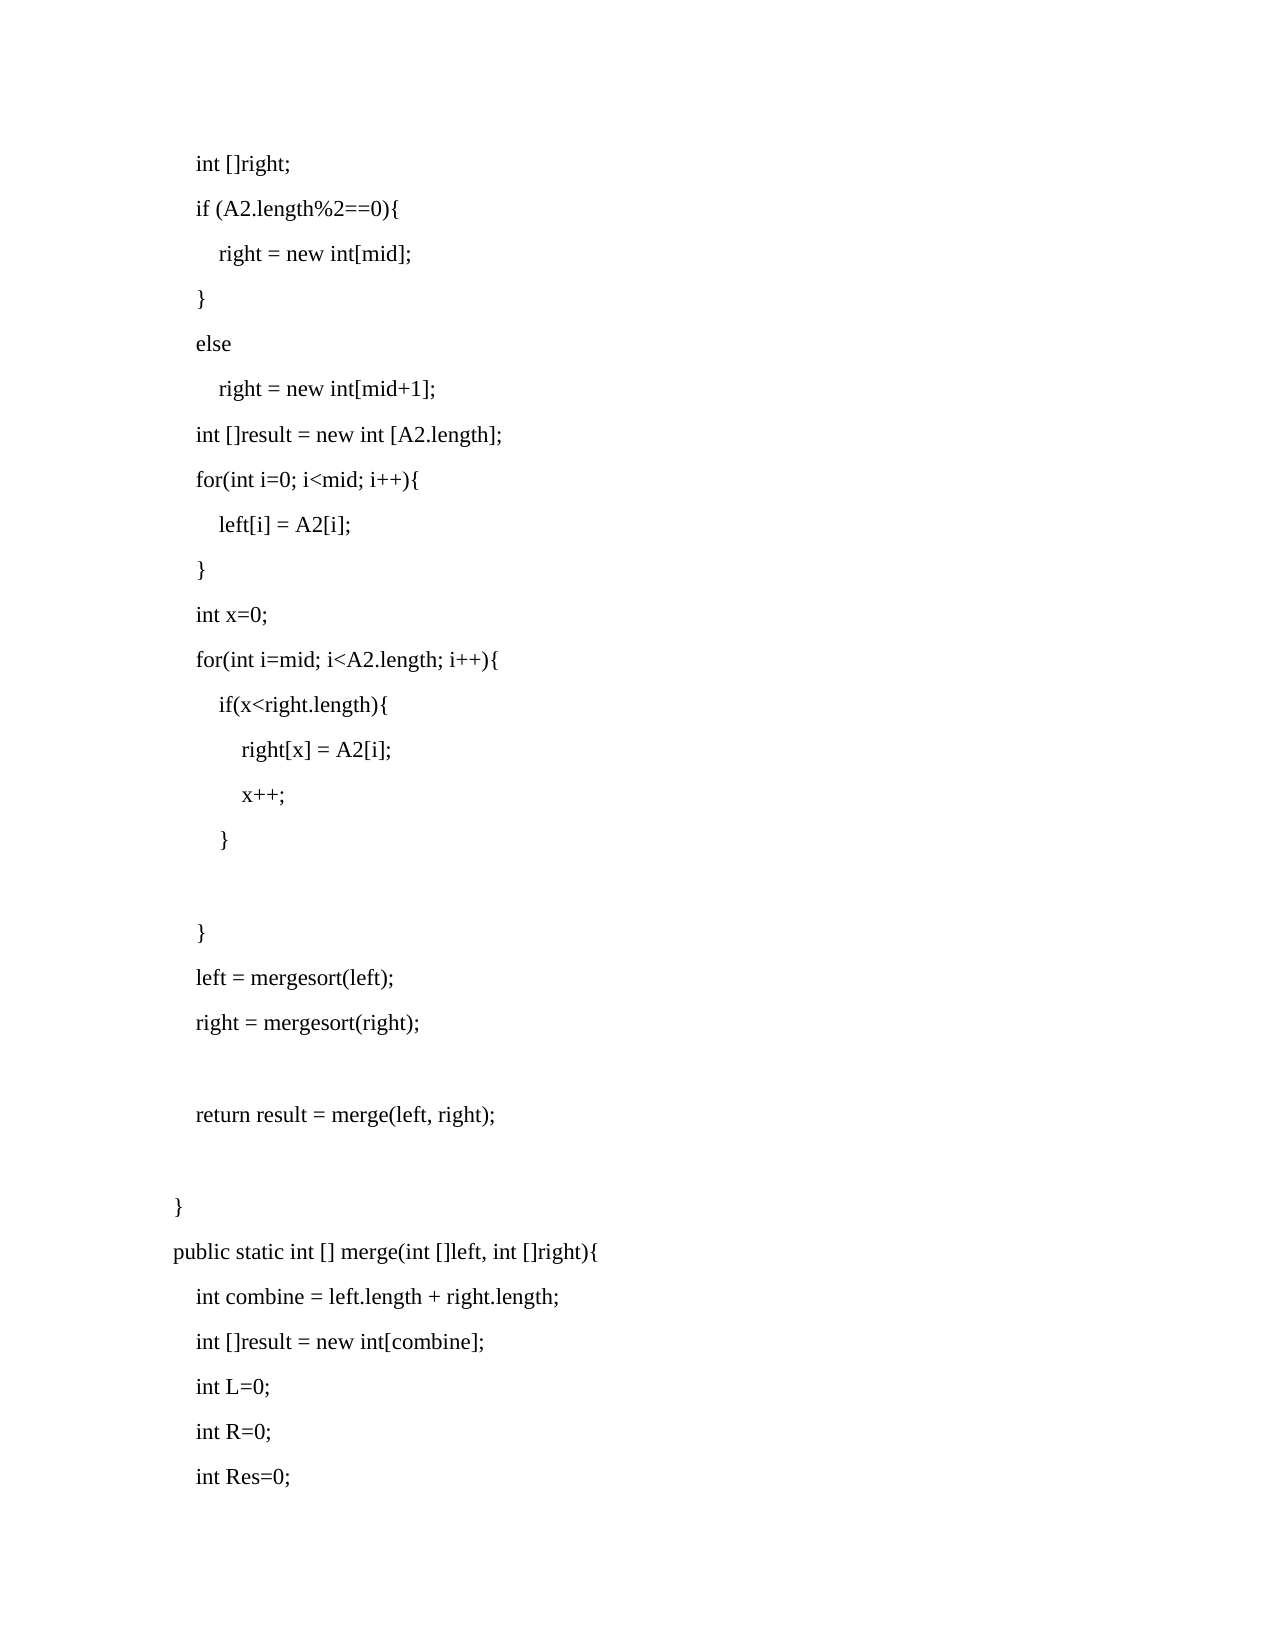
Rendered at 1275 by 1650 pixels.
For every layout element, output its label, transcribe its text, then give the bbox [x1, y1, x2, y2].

text left = mergesort(left); [150, 964, 1125, 990]
text int []right; [150, 150, 1125, 176]
text right = mergesort(right); [150, 1009, 1125, 1035]
text right = new int[mid]; [150, 240, 1125, 267]
text public static int [] merge(int []left, int []right){ [150, 1238, 1125, 1264]
text if (A2.length%2==0){ [150, 195, 1125, 221]
text } [150, 556, 1125, 582]
text int []result = new int[combine]; [150, 1328, 1125, 1354]
text x++; [150, 781, 1125, 808]
text int R=0; [150, 1418, 1125, 1444]
text int combine = left.length + right.length; [150, 1283, 1125, 1309]
text int Res=0; [150, 1463, 1125, 1490]
text for(int i=mid; i<A2.length; i++){ [150, 646, 1125, 672]
text left[i] = A2[i]; [150, 511, 1125, 537]
text } [150, 1193, 1125, 1219]
text return result = merge(left, right); [150, 1101, 1125, 1127]
text if(x<right.length){ [150, 691, 1125, 718]
text } [150, 827, 1125, 853]
text } [150, 285, 1125, 312]
text int L=0; [150, 1373, 1125, 1399]
text int x=0; [150, 601, 1125, 627]
text } [150, 918, 1125, 945]
text right[x] = A2[i]; [150, 736, 1125, 763]
text right = new int[mid+1]; [150, 376, 1125, 402]
text else [150, 330, 1125, 357]
text for(int i=0; i<mid; i++){ [150, 466, 1125, 492]
text int []result = new int [A2.length]; [150, 421, 1125, 447]
